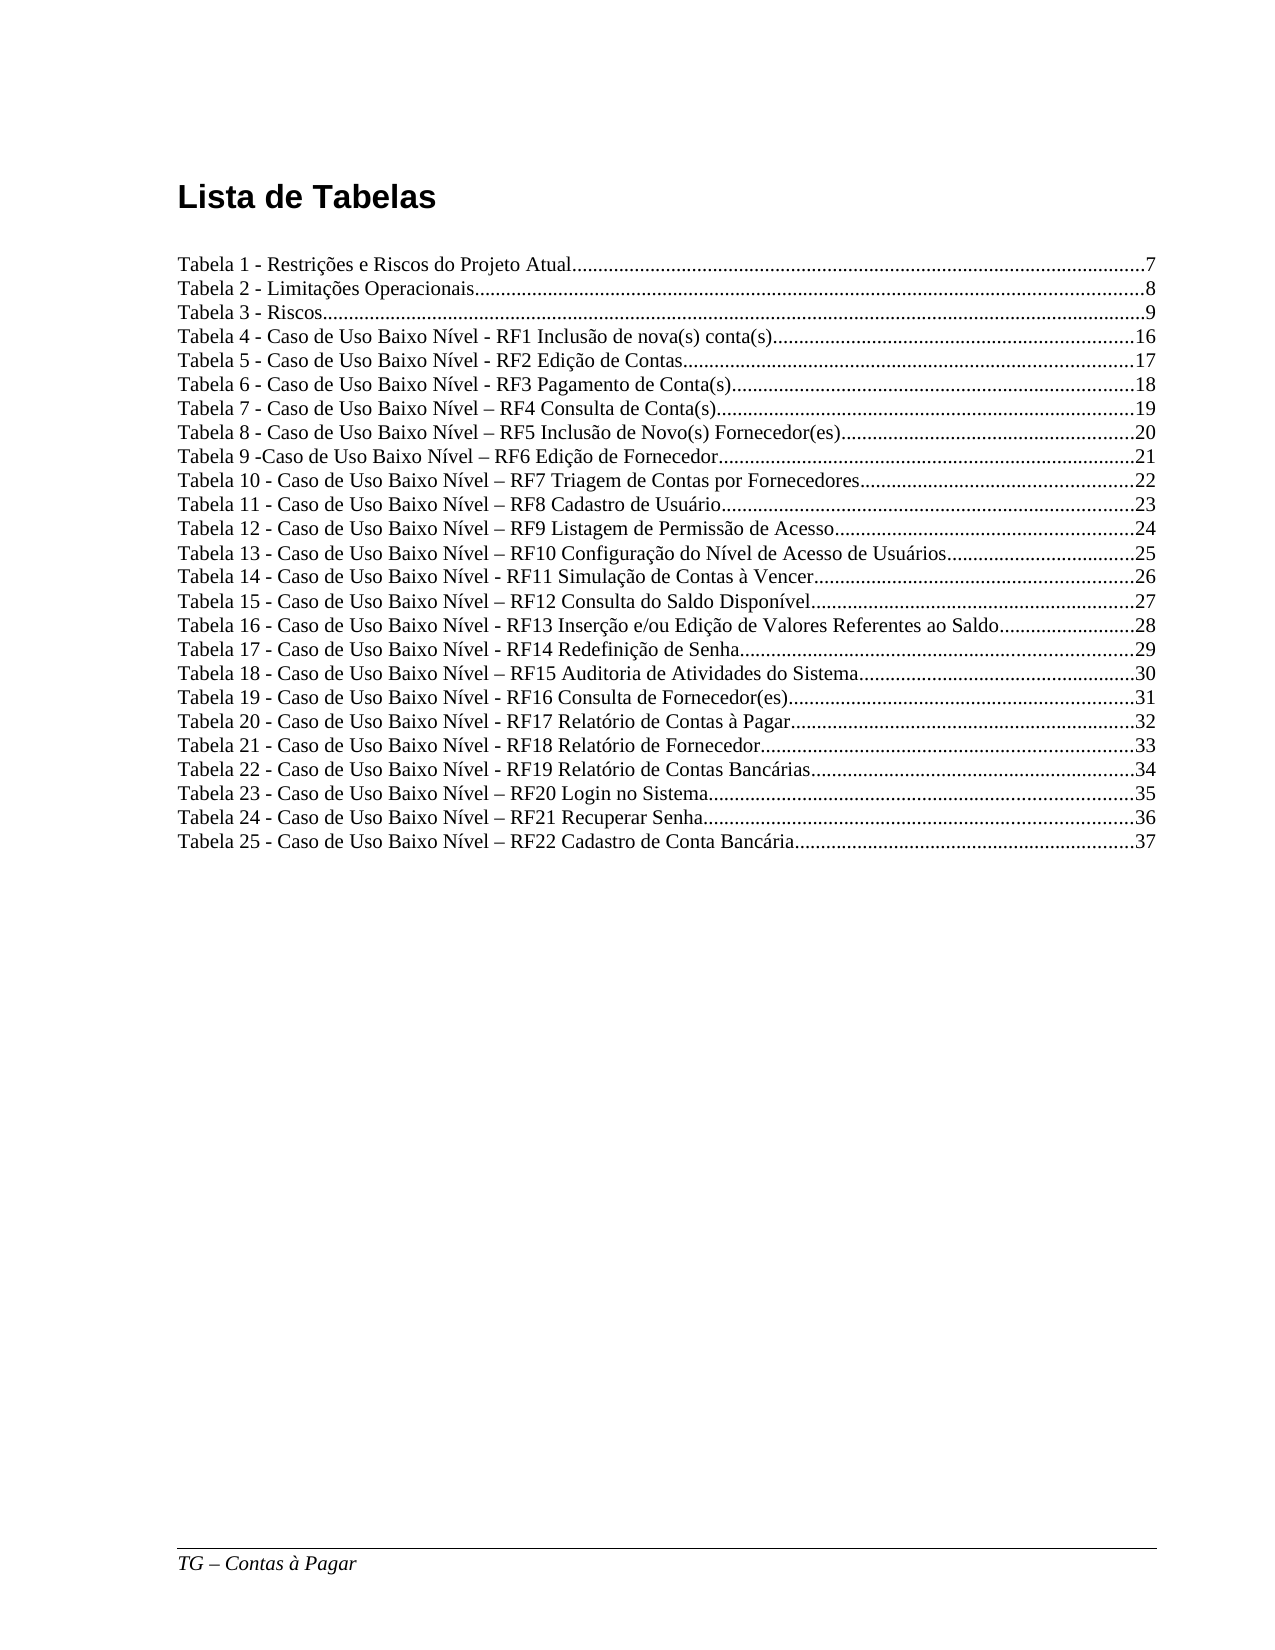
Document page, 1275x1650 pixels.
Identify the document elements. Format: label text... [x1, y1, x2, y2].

text Tabela 13 - Caso de Uso Baixo Nível – RF10 Configuração do Nível de Acesso de Usuários 25 [177, 540, 1157, 564]
text Tabela 24 - Caso de Uso Baixo Nível – RF21 Recuperar Senha 36 [177, 805, 1157, 829]
text Tabela 2 - Limitações Operacionais 8 [177, 276, 1157, 300]
text Tabela 20 - Caso de Uso Baixo Nível - RF17 Relatório de Contas à Pagar 32 [177, 709, 1157, 733]
text Tabela 23 - Caso de Uso Baixo Nível – RF20 Login no Sistema 35 [177, 781, 1157, 805]
text Tabela 16 - Caso de Uso Baixo Nível - RF13 Inserção e/ou Edição de Valores Referentes ao Saldo 28 [177, 613, 1157, 637]
text Tabela 19 - Caso de Uso Baixo Nível - RF16 Consulta de Fornecedor(es) 31 [177, 685, 1157, 709]
text Tabela 15 - Caso de Uso Baixo Nível – RF12 Consulta do Saldo Disponível 27 [177, 588, 1157, 613]
text Tabela 8 - Caso de Uso Baixo Nível – RF5 Inclusão de Novo(s) Fornecedor(es) 20 [177, 420, 1157, 444]
text Tabela 7 - Caso de Uso Baixo Nível – RF4 Consulta de Conta(s) 19 [177, 396, 1157, 420]
text Tabela 4 - Caso de Uso Baixo Nível - RF1 Inclusão de nova(s) conta(s) 16 [177, 324, 1157, 348]
text Tabela 11 - Caso de Uso Baixo Nível – RF8 Cadastro de Usuário 23 [177, 492, 1157, 516]
text Tabela 17 - Caso de Uso Baixo Nível - RF14 Redefinição de Senha 29 [177, 637, 1157, 661]
text Tabela 10 - Caso de Uso Baixo Nível – RF7 Triagem de Contas por Fornecedores 22 [177, 468, 1157, 492]
text Tabela 6 - Caso de Uso Baixo Nível - RF3 Pagamento de Conta(s) 18 [177, 372, 1157, 396]
text Tabela 14 - Caso de Uso Baixo Nível - RF11 Simulação de Contas à Vencer 26 [177, 564, 1157, 588]
text Tabela 25 - Caso de Uso Baixo Nível – RF22 Cadastro de Conta Bancária 37 [177, 829, 1157, 853]
text Tabela 21 - Caso de Uso Baixo Nível - RF18 Relatório de Fornecedor 33 [177, 733, 1157, 757]
text Tabela 22 - Caso de Uso Baixo Nível - RF19 Relatório de Contas Bancárias 34 [177, 757, 1157, 781]
text Tabela 1 - Restrições e Riscos do Projeto Atual 7 [177, 252, 1157, 276]
text Lista de Tabelas [177, 177, 1157, 216]
text Tabela 3 - Riscos 9 [177, 300, 1157, 324]
text Tabela 12 - Caso de Uso Baixo Nível – RF9 Listagem de Permissão de Acesso 24 [177, 516, 1157, 540]
text Tabela 9 -Caso de Uso Baixo Nível – RF6 Edição de Fornecedor 21 [177, 444, 1157, 468]
text Tabela 5 - Caso de Uso Baixo Nível - RF2 Edição de Contas 17 [177, 348, 1157, 372]
text Tabela 18 - Caso de Uso Baixo Nível – RF15 Auditoria de Atividades do Sistema 30 [177, 661, 1157, 685]
